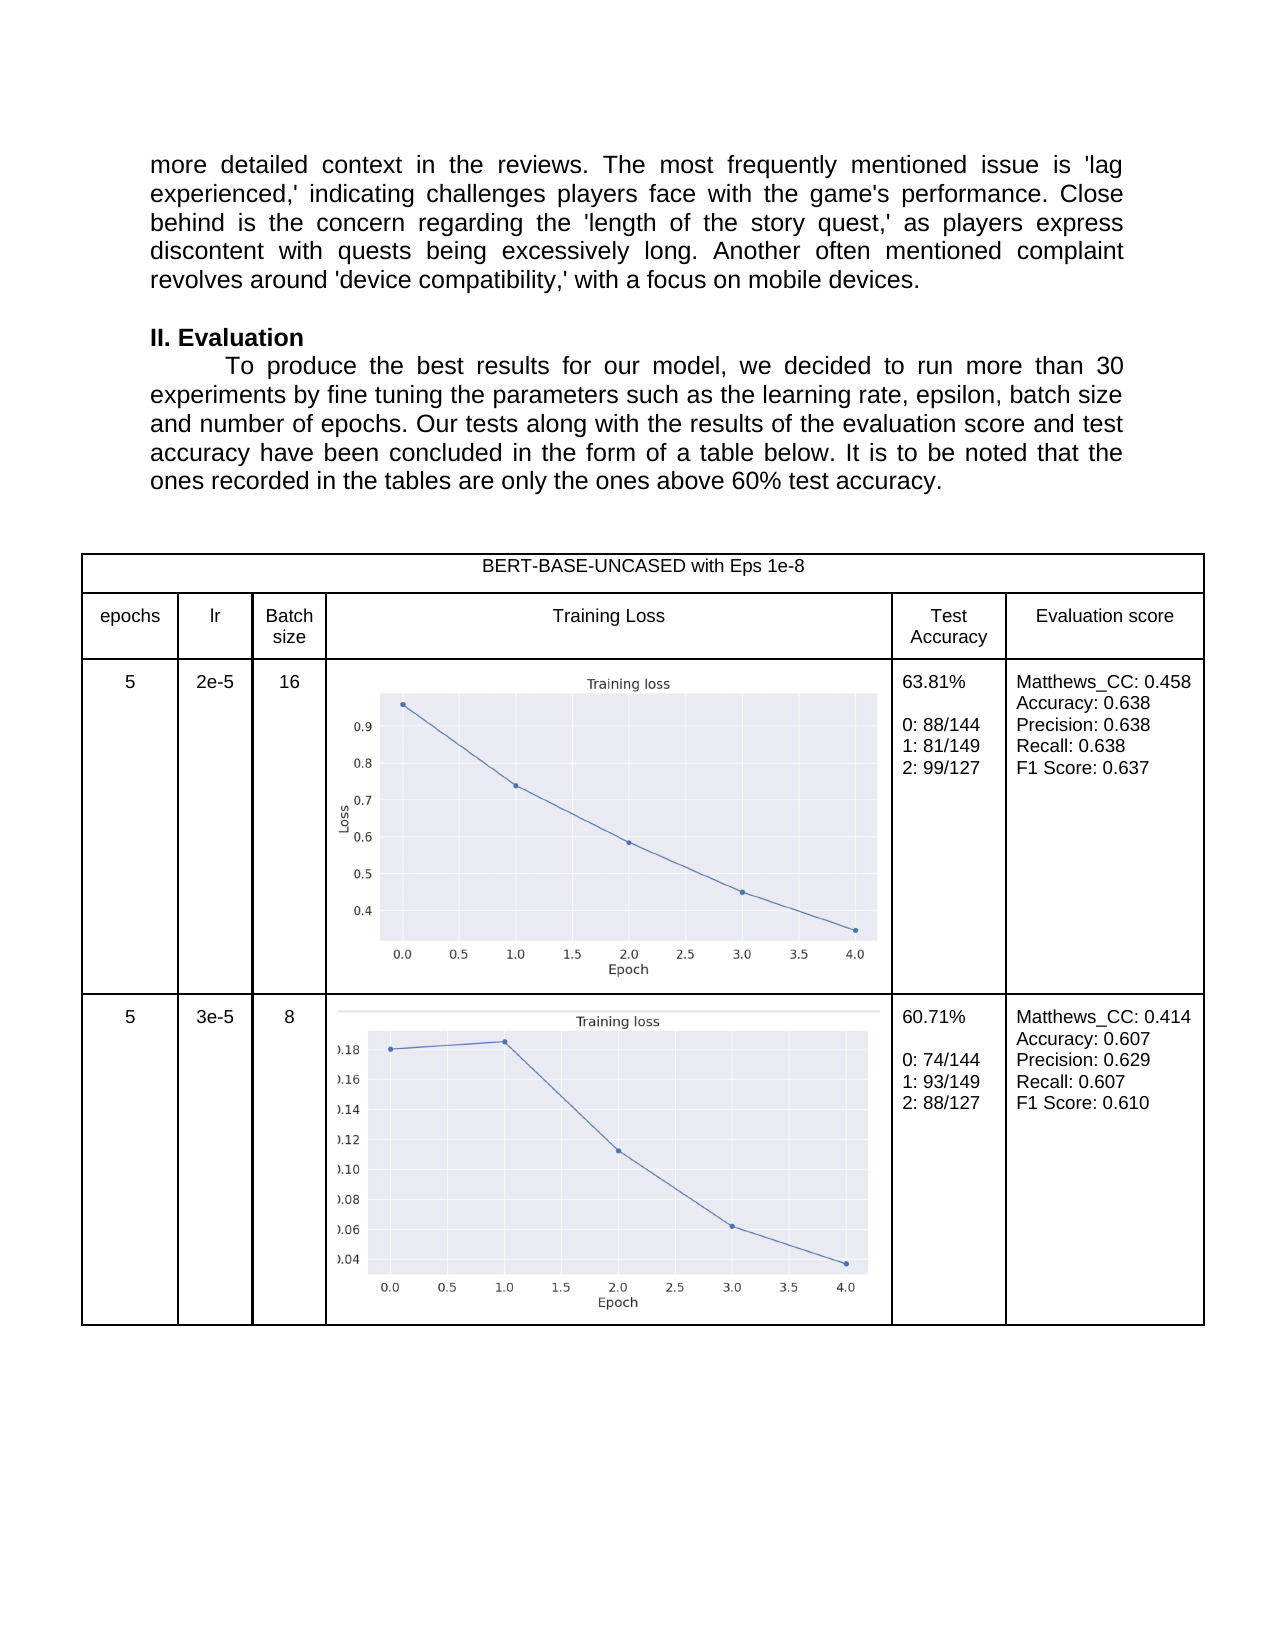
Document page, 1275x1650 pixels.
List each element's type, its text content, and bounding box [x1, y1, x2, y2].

table_cell Evaluation score [1007, 594, 1203, 658]
table_cell Training Loss [327, 594, 891, 658]
table_cell 16 [254, 660, 325, 993]
picture [337, 1005, 880, 1313]
picture [337, 670, 881, 983]
table_cell 60.71% 0: 74/144 1: 93/149 2: 88/127 [893, 995, 1005, 1323]
table_cell 5 [83, 995, 177, 1323]
table_cell lr [179, 594, 251, 658]
table_cell 8 [254, 995, 325, 1323]
text II. Evaluation [150, 322, 1125, 351]
table_cell Matthews_CC: 0.458 Accuracy: 0.638 Precision: 0.638 Recall: 0.638 F1 Score: 0.637 [1007, 660, 1203, 993]
table_cell [327, 995, 891, 1323]
table_cell 63.81% 0: 88/144 1: 81/149 2: 99/127 [893, 660, 1005, 993]
table_cell 5 [83, 660, 177, 993]
table_cell Batchsize [254, 594, 325, 658]
table_cell [327, 660, 891, 993]
table_cell Test Accuracy [893, 594, 1005, 658]
table_cell 2e-5 [179, 660, 251, 993]
text To produce the best results for our model, we decided to run more than 30 experiments by fine tuning the parameters such as the learning rate, epsilon, batch size and number of epochs. Our tests along with the results of the evaluation score and test accuracy have been concluded in the form of a table below. It is to be noted that the ones recorded in the tables are only the ones above 60% test accuracy. [150, 351, 1125, 495]
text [150, 150, 1125, 294]
table_cell Matthews_CC: 0.414 Accuracy: 0.607 Precision: 0.629 Recall: 0.607 F1 Score: 0.610 [1007, 995, 1203, 1323]
table_cell 3e-5 [179, 995, 251, 1323]
table_header BERT-BASE-UNCASED with Eps 1e-8 [83, 555, 1203, 592]
table_cell epochs [83, 594, 177, 658]
